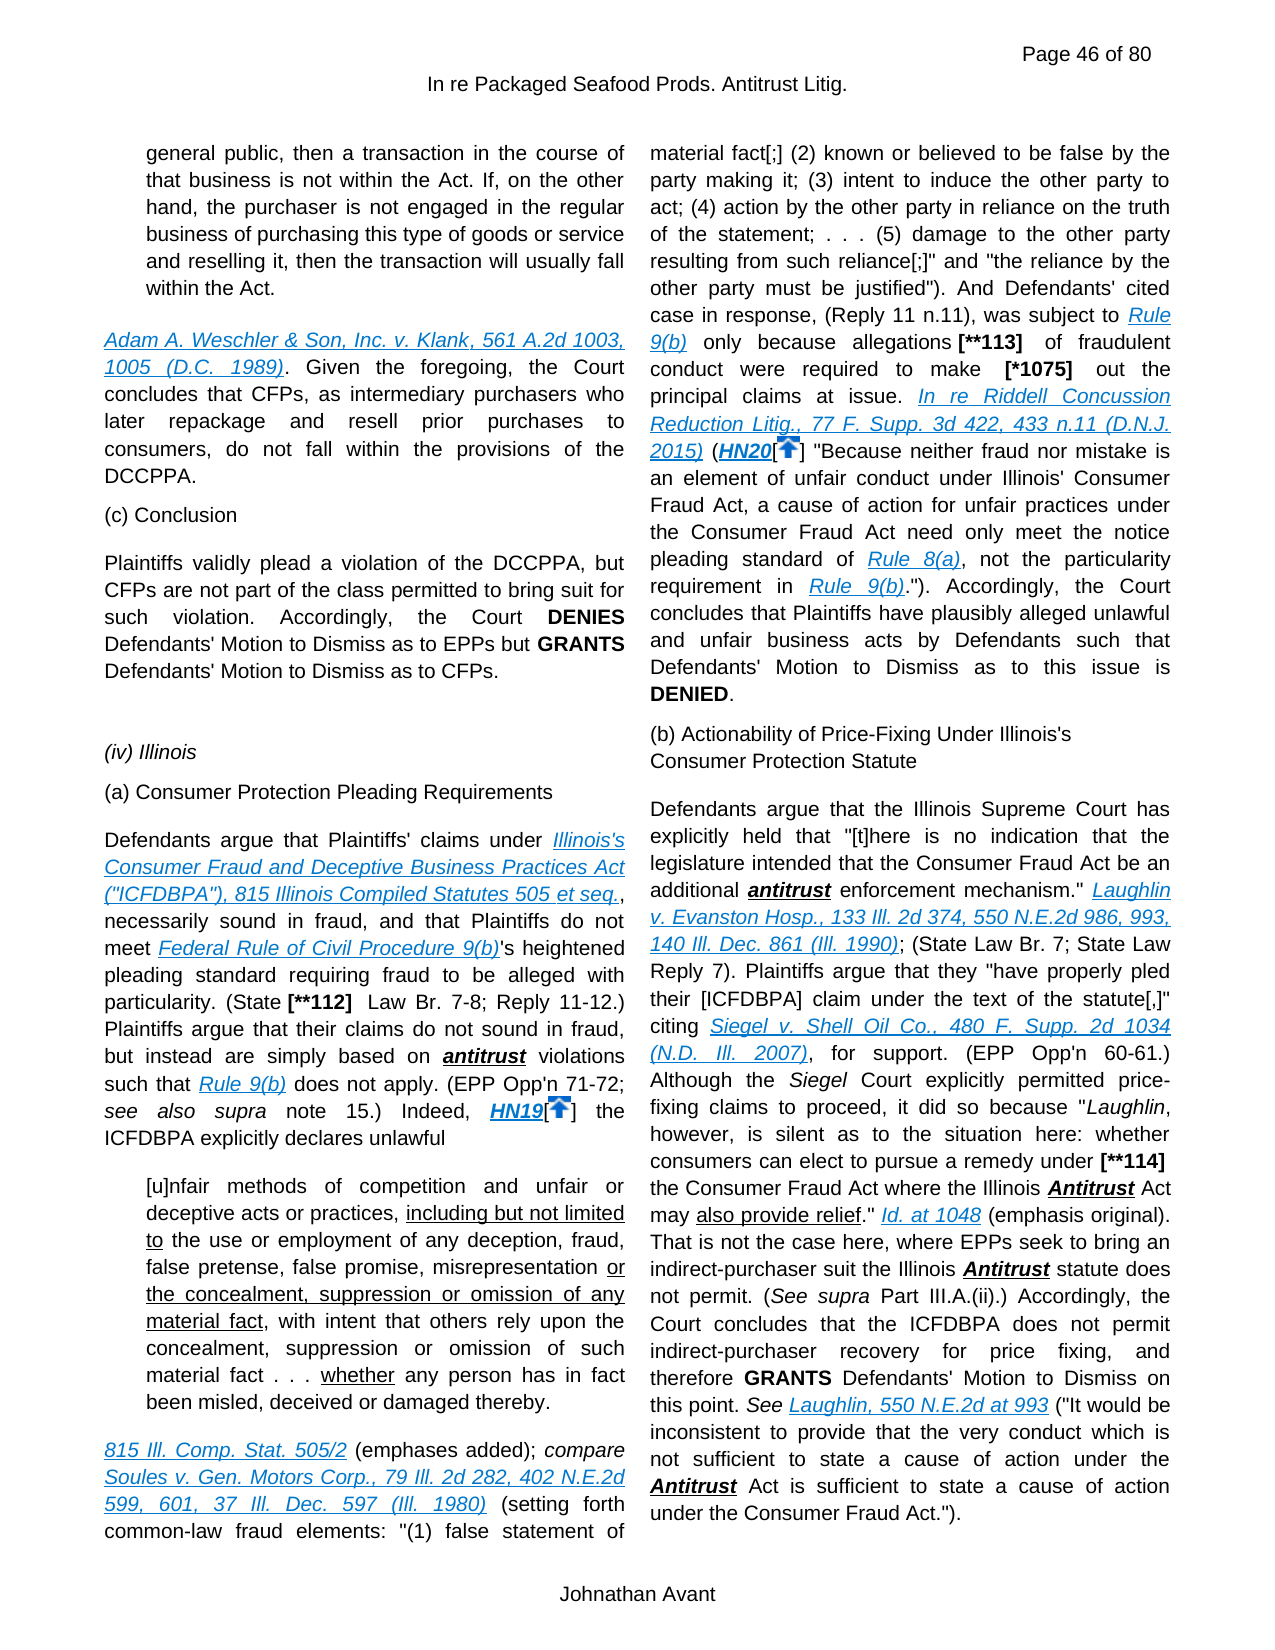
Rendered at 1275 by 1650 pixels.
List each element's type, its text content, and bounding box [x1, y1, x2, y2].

picture [548, 1096, 571, 1118]
text (b) Actionability of Price-Fixing Under Illinois's Consumer Protection Statute [650, 719, 1171, 773]
text Defendants argue that Plaintiffs' claims under Illinois's Consumer Fraud and Deceptive Business Practices Act ("ICFDBPA"), 815 Illinois Compiled Statutes 505 et seq., necessarily sound in fraud, and that Plaintiffs do not meet Federal Rule of Civil Procedure 9(b)'s heightened pleading standard requiring fraud to be alleged with particularity. (State [**112] Law Br. 7-8; Reply 11-12.) Plaintiffs argue that their claims do not sound in fraud, but instead are simply based on antitrust violations such that Rule 9(b) does not apply. (EPP Opp'n 71-72; see also supra note 15.) Indeed, HN19[] the ICFDBPA explicitly declares unlawful [104, 877, 625, 1149]
text [u]nfair methods of competition and unfair or deceptive acts or practices, including but not limited to the use or employment of any deception, fraud, false pretense, false promise, misrepresentation or the concealment, suppression or omission of any material fact, with intent that others rely upon the concealment, suppression or omission of such material fact . . . whether any person has in fact been misled, deceived or damaged thereby. [146, 1304, 625, 1414]
text (iv) Illinois [104, 708, 625, 764]
text (a) Consumer Protection Pleading Requirements [104, 777, 625, 804]
text Adam A. Weschler & Son, Inc. v. Klank, 561 A.2d 1003, 1005 (D.C. 1989). Given the foregoing, the Court concludes that CFPs, as intermediary purchasers who later repackage and resell prior purchases to consumers, do not fall within the provisions of the DCCPPA. [104, 350, 625, 487]
text (c) Conclusion [104, 500, 625, 527]
text 815 Ill. Comp. Stat. 505/2 (emphases added); compare Soules v. Gen. Motors Corp., 79 Ill. 2d 282, 402 N.E.2d 599, 601, 37 Ill. Dec. 597 (Ill. 1980) (setting forth common-law fraud elements: "(1) false statement of material fact[;] (2) known or believed to be false by the party making it; (3) intent to induce the other party to act; (4) action by the other party in reliance on the truth of the statement; . . . (5) damage to the other party resulting from such reliance[;]" and "the reliance by the other party must be justified"). And Defendants' cited case in response, (Reply 11 n.11), was subject to Rule 9(b) only because allegations [**113] of fraudulent conduct were required to make [*1075] out the principal claims at issue. In re Riddell Concussion Reduction Litig., 77 F. Supp. 3d 422, 433 n.11 (D.N.J. 2015) (HN20[] "Because neither fraud nor mistake is an element of unfair conduct under Illinois' Consumer Fraud Act, a cause of action for unfair practices under the Consumer Fraud Act need only meet the notice pleading standard of Rule 8(a), not the particularity requirement in Rule 9(b)."). Accordingly, the Court concludes that Plaintiffs have plausibly alleged unlawful and unfair business acts by Defendants such that Defendants' Motion to Dismiss as to this issue is DENIED. [650, 137, 1171, 432]
picture [777, 436, 800, 458]
text [u]nfair methods of competition and unfair or deceptive acts or practices, including but not limited to the use or employment of any deception, fraud, false pretense, false promise, misrepresentation or the concealment, suppression or omission of any material fact, with intent that others rely upon the concealment, suppression or omission of such material fact . . . whether any person has in fact been misled, deceived or damaged thereby. [146, 1170, 625, 1303]
text 815 Ill. Comp. Stat. 505/2 (emphases added); compare Soules v. Gen. Motors Corp., 79 Ill. 2d 282, 402 N.E.2d 599, 601, 37 Ill. Dec. 597 (Ill. 1980) (setting forth common-law fraud elements: "(1) false statement of material fact[;] (2) known or believed to be false by the party making it; (3) intent to induce the other party to act; (4) action by the other party in reliance on the truth of the statement; . . . (5) damage to the other party resulting from such reliance[;]" and "the reliance by the other party must be justified"). And Defendants' cited case in response, (Reply 11 n.11), was subject to Rule 9(b) only because allegations [**113] of fraudulent conduct were required to make [*1075] out the principal claims at issue. In re Riddell Concussion Reduction Litig., 77 F. Supp. 3d 422, 433 n.11 (D.N.J. 2015) (HN20[] "Because neither fraud nor mistake is an element of unfair conduct under Illinois' Consumer Fraud Act, a cause of action for unfair practices under the Consumer Fraud Act need only meet the notice pleading standard of Rule 8(a), not the particularity requirement in Rule 9(b)."). Accordingly, the Court concludes that Plaintiffs have plausibly alleged unlawful and unfair business acts by Defendants such that Defendants' Motion to Dismiss as to this issue is DENIED. [650, 433, 1171, 706]
text Plaintiffs validly plead a violation of the DCCPPA, but CFPs are not part of the class permitted to bring suit for such violation. Accordingly, the Court DENIES Defendants' Motion to Dismiss as to EPPs but GRANTS Defendants' Motion to Dismiss as to CFPs. [104, 548, 625, 683]
text Defendants argue that the Illinois Supreme Court has explicitly held that "[t]here is no indication that the legislature intended that the Consumer Fraud Act be an additional antitrust enforcement mechanism." Laughlin v. Evanston Hosp., 133 Ill. 2d 374, 550 N.E.2d 986, 993, 140 Ill. Dec. 861 (Ill. 1990); (State Law Br. 7; State Law Reply 7). Plaintiffs argue that they "have properly pled their [ICFDBPA] claim under the text of the statute[,]" citing Siegel v. Shell Oil Co., 480 F. Supp. 2d 1034 (N.D. Ill. 2007), for support. (EPP Opp'n 60-61.) Although the Siegel Court explicitly permitted price-fixing claims to proceed, it did so because "Laughlin, however, is silent as to the situation here: whether consumers can elect to pursue a remedy under [**114] the Consumer Fraud Act where the Illinois Antitrust Act may also provide relief." Id. at 1048 (emphasis original). That is not the case here, where EPPs seek to bring an indirect-purchaser suit the Illinois Antitrust statute does not permit. (See supra Part III.A.(ii).) Accordingly, the Court concludes that the ICFDBPA does not permit indirect-purchaser recovery for price fixing, and therefore GRANTS Defendants' Motion to Dismiss on this point. See Laughlin, 550 N.E.2d at 993 ("It would be inconsistent to provide that the very conduct which is not sufficient to state a cause of action under the Antitrust Act is sufficient to state a cause of action under the Consumer Fraud Act."). [650, 927, 1171, 1525]
